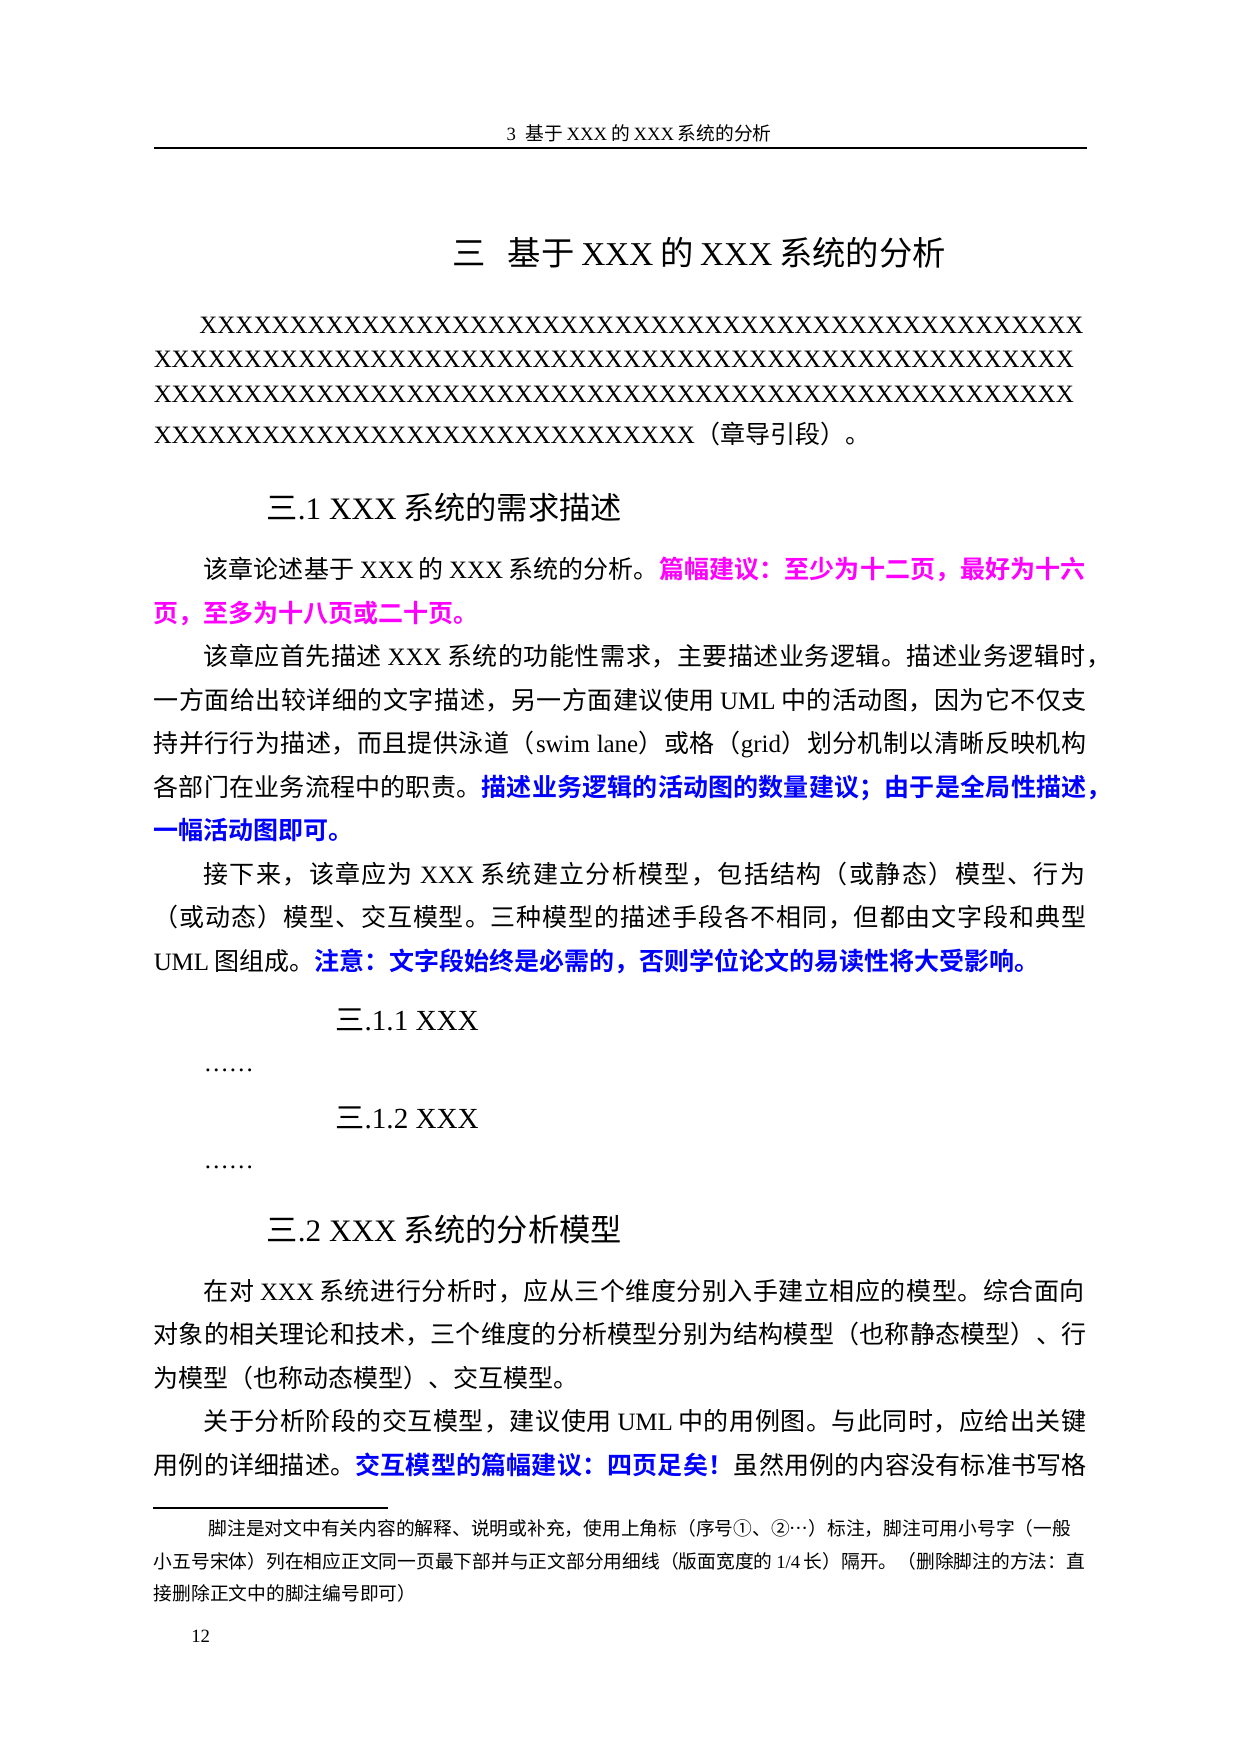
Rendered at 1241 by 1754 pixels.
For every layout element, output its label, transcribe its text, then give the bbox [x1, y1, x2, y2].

text 该章论述基于XXX的XXX系统的分析。篇幅建议：至少为十二页，最好为十六页，至多为十八页或二十页。 [153, 550, 1087, 630]
subtitle XXX [268, 1094, 1087, 1137]
text …… [153, 1145, 1087, 1174]
text …… [153, 1048, 1087, 1076]
text 接下来，该章应为XXX系统建立分析模型，包括结构（或静态）模型、行为（或动态）模型、交互模型。三种模型的描述手段各不相同，但都由文字段和典型UML图组成。注意：文字段始终是必需的，否则学位论文的易读性将大受影响。 [153, 854, 1087, 977]
text 在对XXX系统进行分析时，应从三个维度分别入手建立相应的模型。综合面向对象的相关理论和技术，三个维度的分析模型分别为结构模型（也称静态模型）、行为模型（也称动态模型）、交互模型。 [153, 1271, 1087, 1394]
text XXXXXXXXXXXXXXXXXXXXXXXXXXXXXXXXXXXXXXXXXXXXXXXXXXXXXXXXXXXXXXXXXXXXXXXXXXXXXXXXXXXXXXXXXXXXXXXXXXXXXXXXXXXXXXXXXXXXXXXXXXXXXXXXXXXXXXXXXXXXXXXXXXXXXXXXXXXXXXXXXXXXXXXXXXXXXXXXXXXXX（章导引段）。 [153, 310, 1087, 451]
text 该章应首先描述XXX系统的功能性需求，主要描述业务逻辑。描述业务逻辑时，一方面给出较详细的文字描述，另一方面建议使用UML中的活动图，因为它不仅支持并行行为描述，而且提供泳道（swim lane）或格（grid）划分机制以清晰反映机构各部门在业务流程中的职责。描述业务逻辑的活动图的数量建议；由于是全局性描述，一幅活动图即可。 [153, 637, 1087, 847]
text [153, 1402, 1087, 1481]
subtitle 基于XXX的XXX系统的分析 [219, 227, 1087, 275]
subtitle XXX系统的需求描述 [200, 483, 1087, 528]
subtitle XXX系统的分析模型 [200, 1205, 1087, 1250]
subtitle XXX [268, 997, 1087, 1039]
